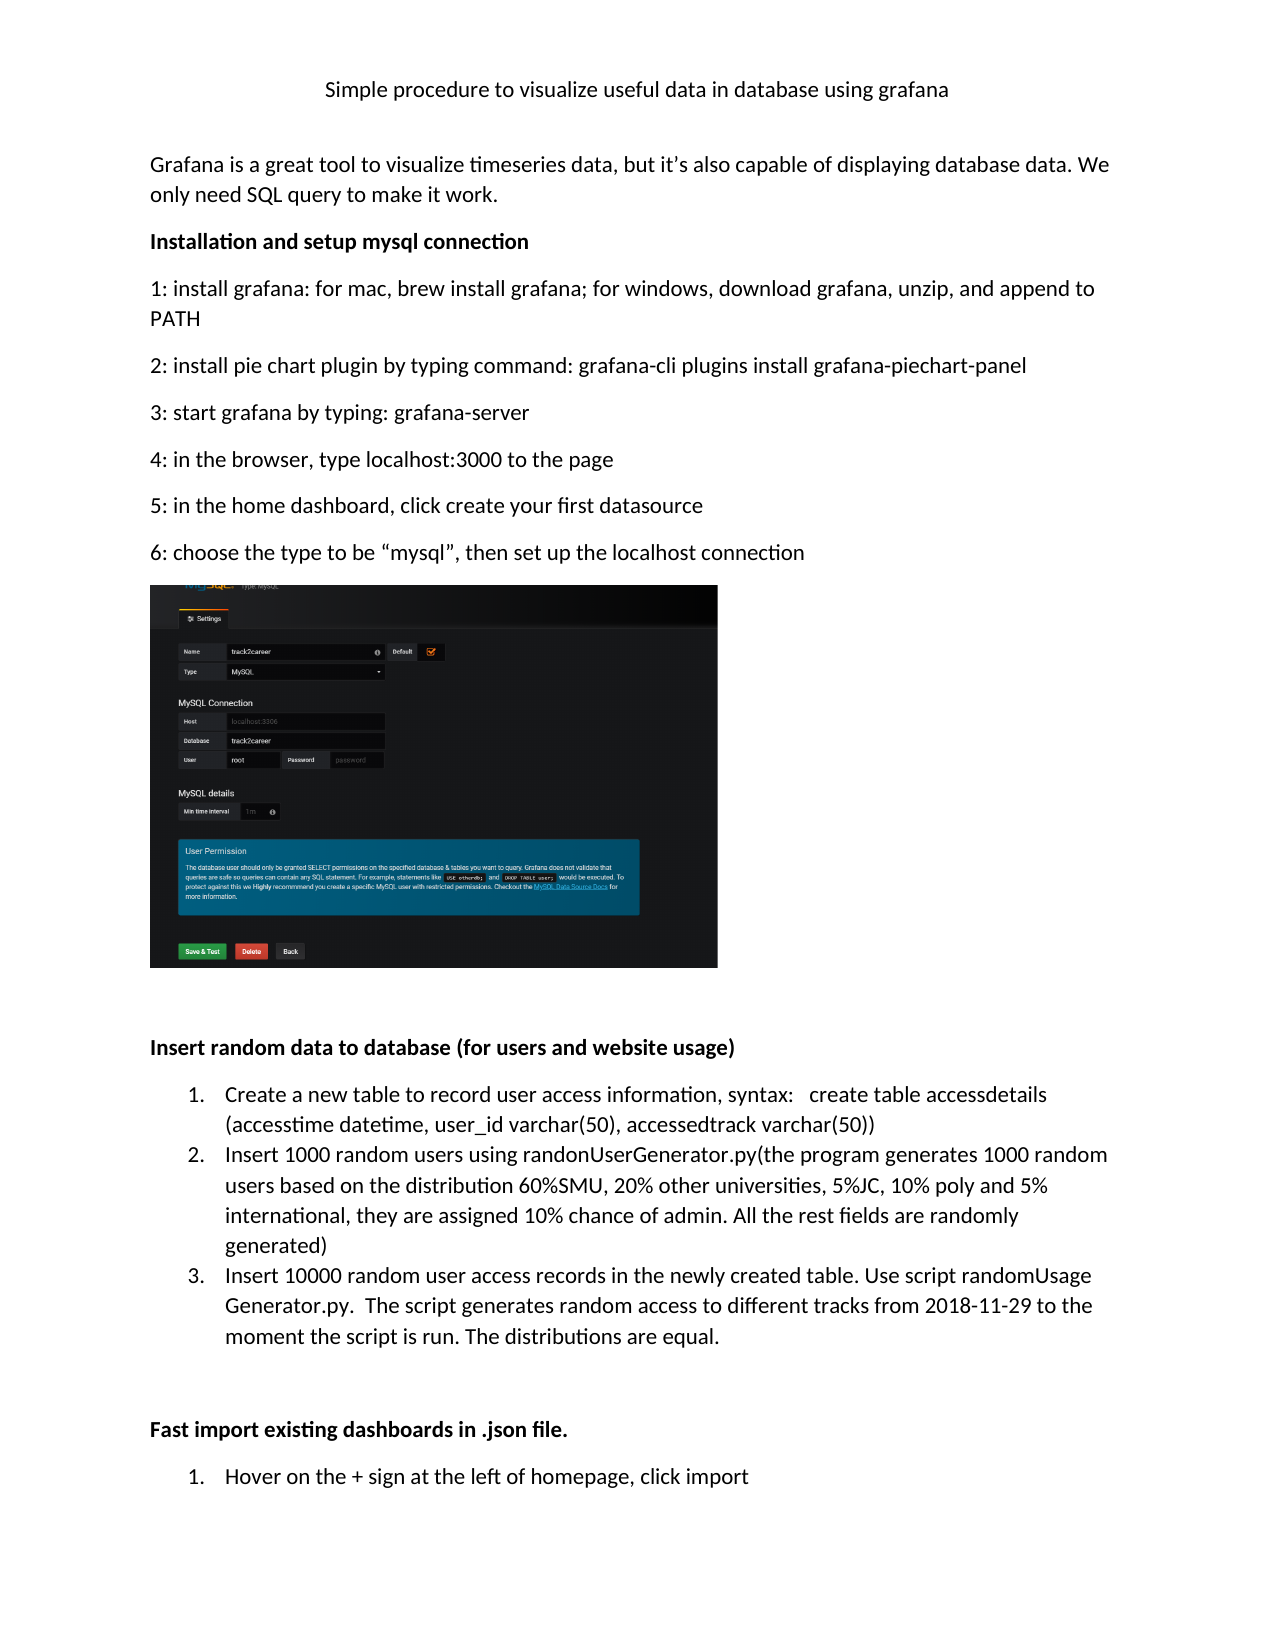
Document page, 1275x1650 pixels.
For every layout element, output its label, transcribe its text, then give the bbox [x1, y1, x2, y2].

list Insert 1000 random users using randonUserGenerator.py(the program generates 1000 random users based on the distribution 60%SMU, 20% other universities, 5%JC, 10% poly and 5% international, they are assigned 10% chance of admin. All the rest fields are randomly generated) [187, 1141, 1125, 1259]
text Fast import existing dashboards in .json file. [150, 1416, 1125, 1443]
text 2: install pie chart plugin by typing command: grafana-cli plugins install grafana-piechart-panel [150, 351, 1125, 379]
text Insert random data to database (for users and website usage) [150, 1033, 1125, 1061]
list Hover on the + sign at the left of homepage, click import [187, 1462, 1125, 1490]
text 4: in the browser, type localhost:3000 to the page [150, 445, 1125, 473]
text 6: choose the type to be “mysql”, then set up the localhost connection [150, 538, 1125, 567]
list Insert 10000 random user access records in the newly created table. Use script randomUsage Generator.py. The script generates random access to different tracks from 2018-11-29 to the moment the script is run. The distributions are equal. [187, 1261, 1125, 1350]
text 5: in the home dashboard, click create your first datasource [150, 492, 1125, 520]
text 3: start grafana by typing: grafana-server [150, 398, 1125, 426]
picture [150, 585, 718, 968]
text 1: install grafana: for mac, brew install grafana; for windows, download grafana, unzip, and append to PATH [150, 274, 1125, 332]
text Grafana is a great tool to visualize timeseries data, but it’s also capable of displaying database data. We only need SQL query to make it work. [150, 150, 1125, 208]
text Installation and setup mysql connection [150, 227, 1125, 255]
list Create a new table to record user access information, syntax: create table accessdetails (accesstime datetime, user_id varchar(50), accessedtrack varchar(50)) [187, 1080, 1125, 1138]
